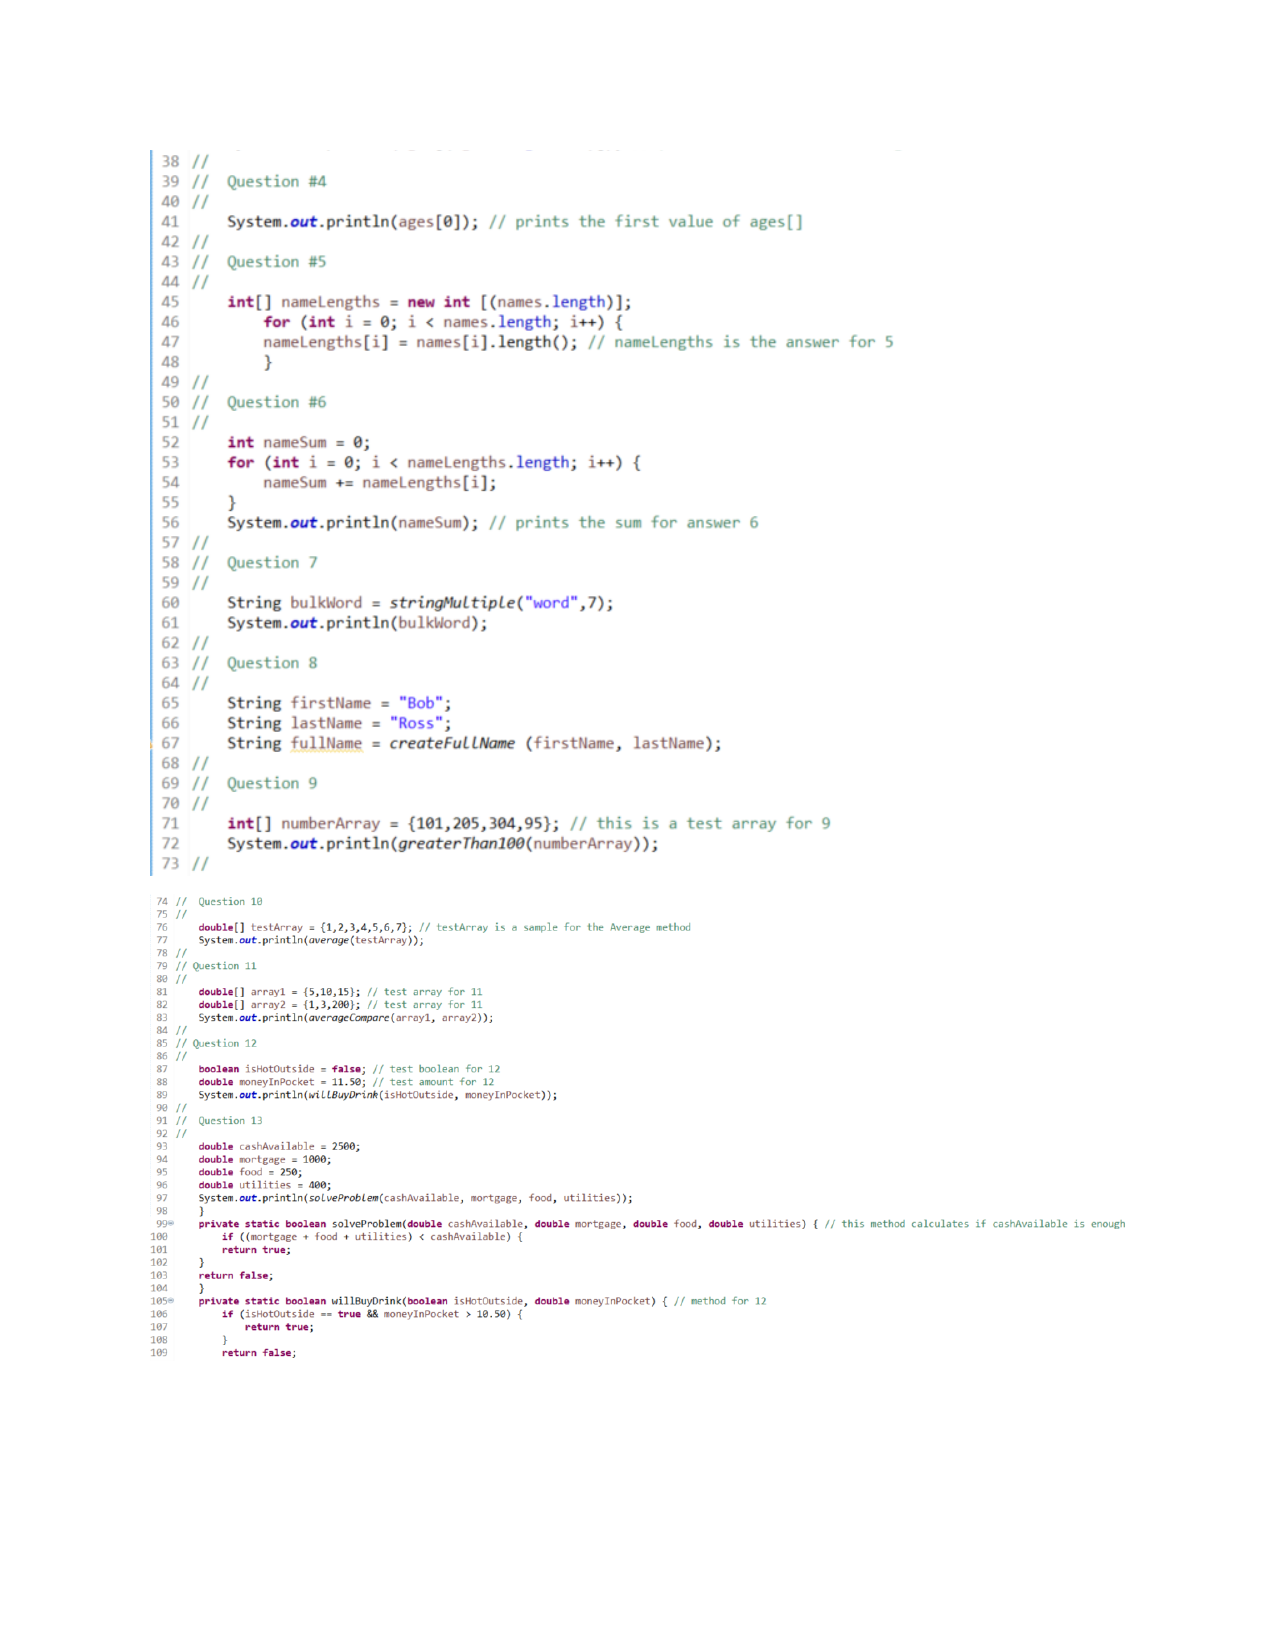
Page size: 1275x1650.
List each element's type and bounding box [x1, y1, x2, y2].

picture [150, 894, 1125, 1361]
picture [150, 150, 909, 876]
